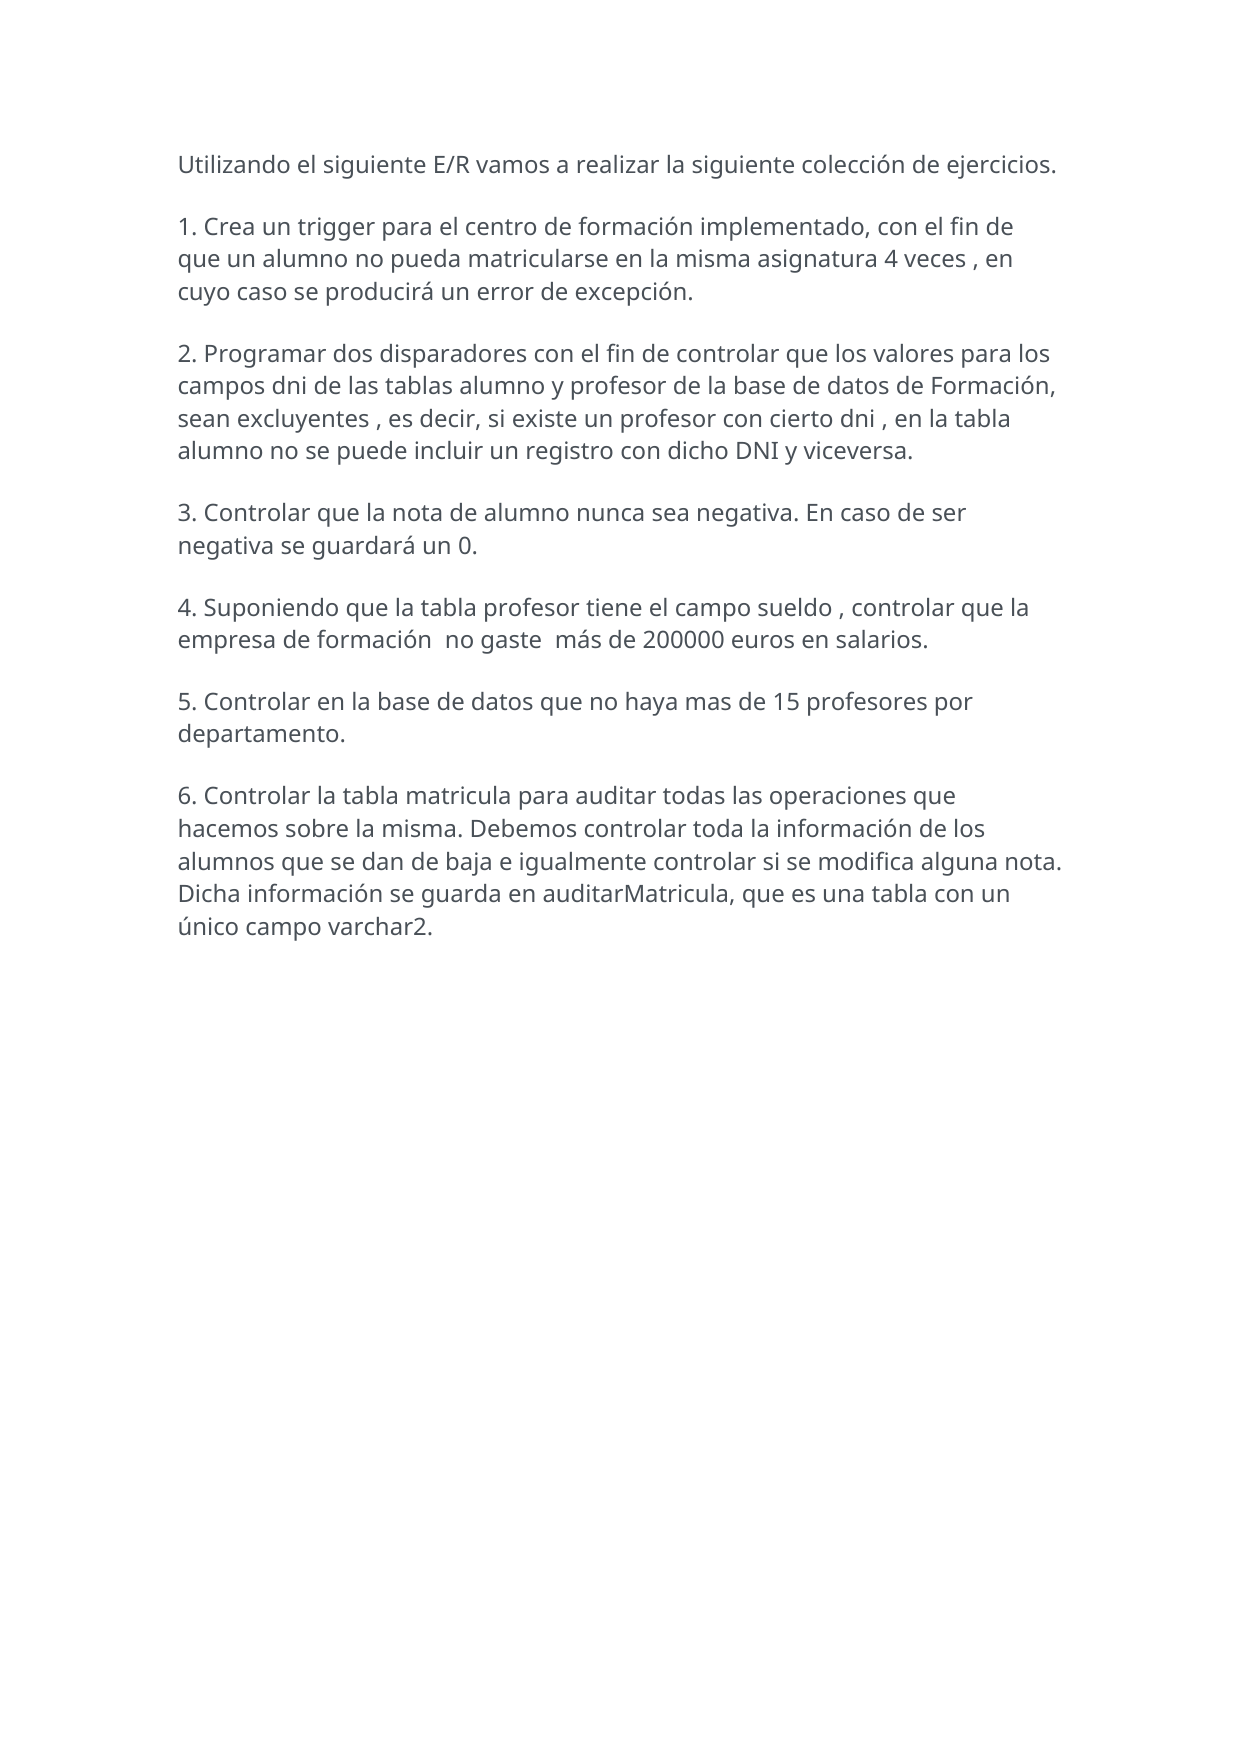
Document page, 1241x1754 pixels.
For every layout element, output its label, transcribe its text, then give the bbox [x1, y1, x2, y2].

text 2. Programar dos disparadores con el fin de controlar que los valores para los campos dni de las tablas alumno y profesor de la base de datos de Formación, sean excluyentes , es decir, si existe un profesor con cierto dni , en la tabla alumno no se puede incluir un registro con dicho DNI y viceversa. [177, 336, 1063, 467]
text 6. Controlar la tabla matricula para auditar todas las operaciones que hacemos sobre la misma. Debemos controlar toda la información de los alumnos que se dan de baja e igualmente controlar si se modifica alguna nota. Dicha información se guarda en auditarMatricula, que es una tabla con un único campo varchar2. [177, 779, 1063, 942]
text 3. Controlar que la nota de alumno nunca sea negativa. En caso de ser negativa se guardará un 0. [177, 496, 1063, 561]
text 1. Crea un trigger para el centro de formación implementado, con el fin de que un alumno no pueda matricularse en la misma asignatura 4 veces , en cuyo caso se producirá un error de excepción. [177, 209, 1063, 307]
text 4. Suponiendo que la tabla profesor tiene el campo sueldo , controlar que la empresa de formación no gaste más de 200000 euros en salarios. [177, 590, 1063, 656]
text Utilizando el siguiente E/R vamos a realizar la siguiente colección de ejercicios. [177, 148, 1063, 180]
text 5. Controlar en la base de datos que no haya mas de 15 profesores por departamento. [177, 685, 1063, 750]
